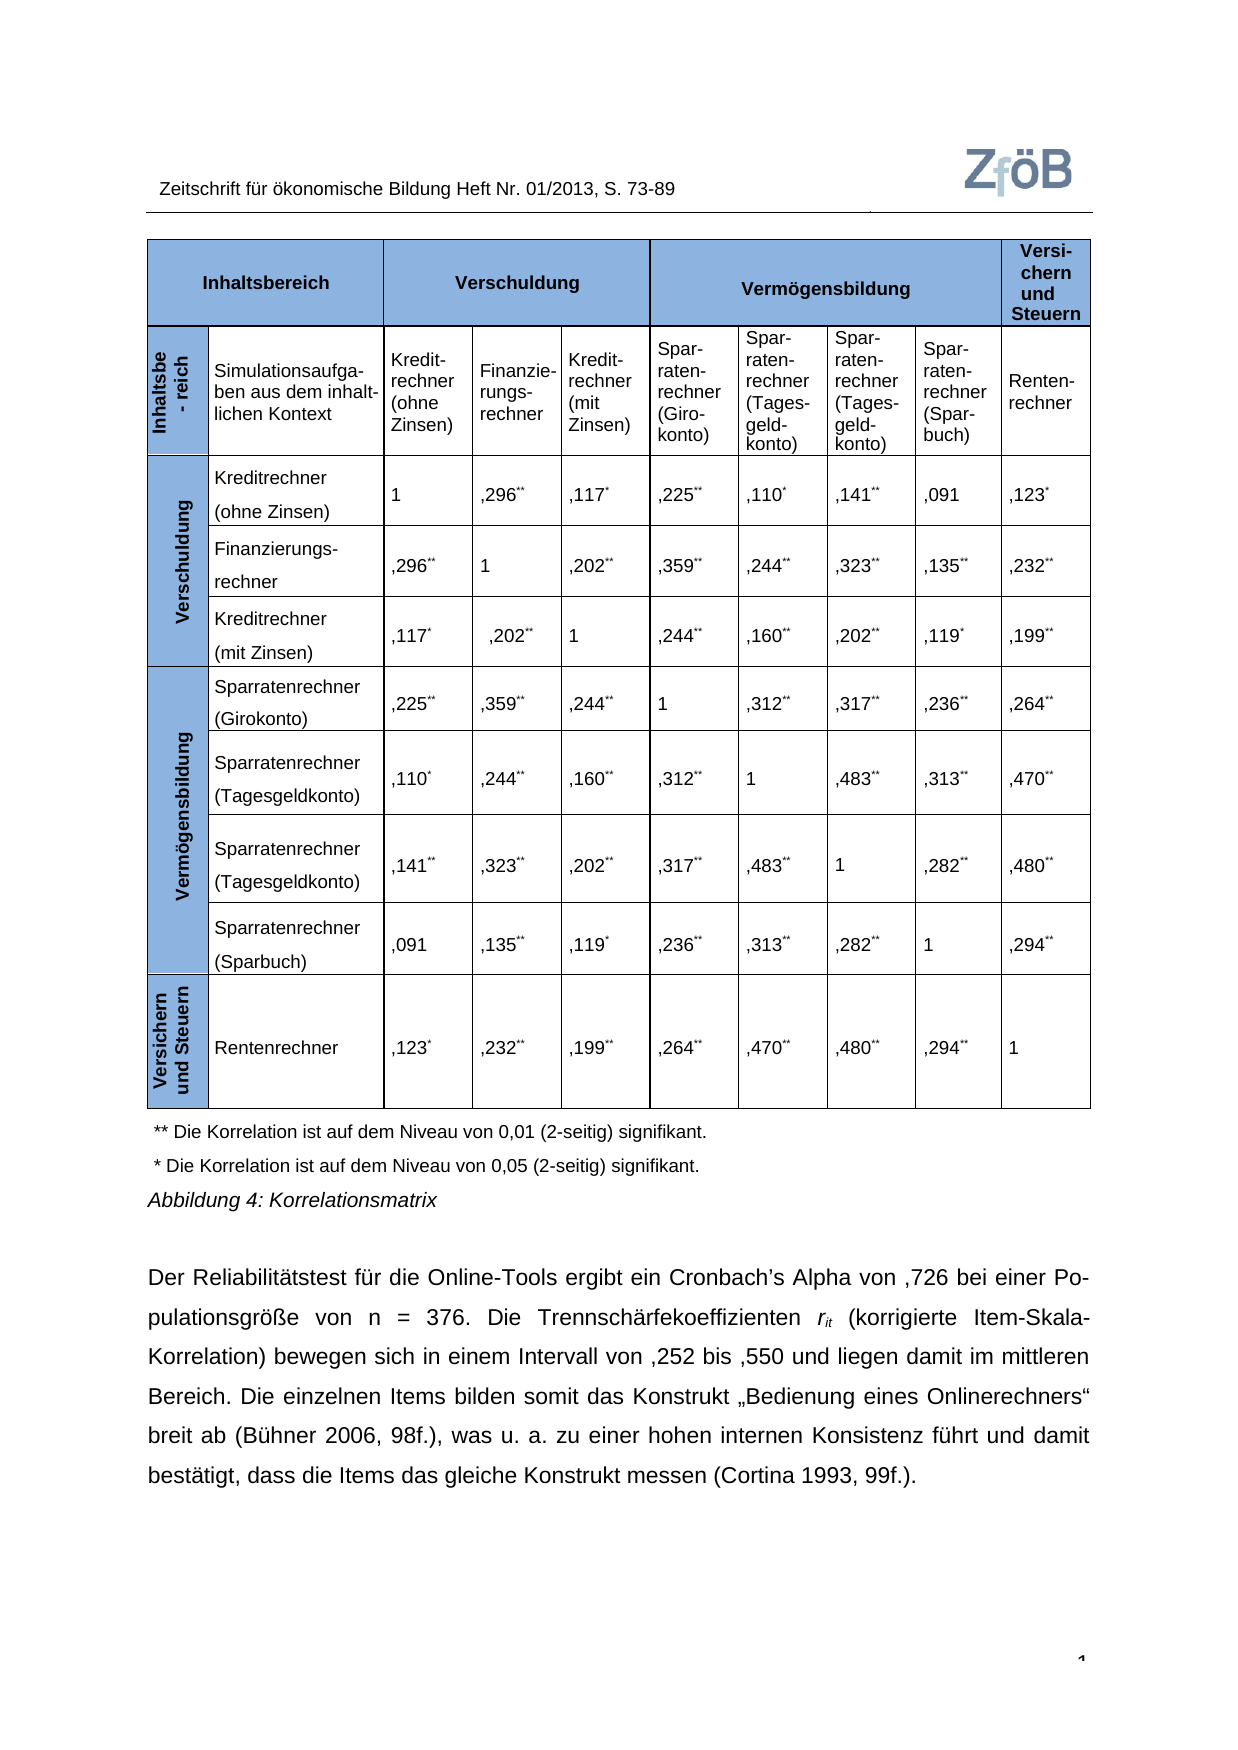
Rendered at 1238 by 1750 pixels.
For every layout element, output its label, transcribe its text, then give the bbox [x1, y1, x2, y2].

table_cell ,117* [385, 597, 472, 666]
table_cell ,135** [916, 526, 1001, 596]
table_cell Rentenrechner [209, 975, 383, 1108]
table_cell ,264** [651, 975, 738, 1108]
table_cell ,141** [828, 456, 915, 525]
table_cell ,244** [473, 731, 561, 814]
table_cell Kredit- rechner (ohne Zinsen) [385, 327, 472, 454]
table_header Versi- chern und Steuern [1002, 240, 1090, 325]
table_cell ,236** [651, 903, 738, 973]
table_cell ,483** [739, 815, 827, 902]
table_cell Finanzierungs- rechner [209, 526, 383, 596]
table_cell Versichern und Steuern [148, 975, 208, 1108]
table_cell Sparratenrechner (Tagesgeldkonto) [209, 731, 383, 814]
table_cell Sparratenrechner (Girokonto) [209, 667, 383, 730]
table_cell ,317** [828, 667, 915, 730]
table_cell ,199** [1002, 597, 1090, 666]
table_cell ,232** [473, 975, 561, 1108]
table_cell Finanzie- rungs- rechner [473, 327, 561, 454]
text * Die Korrelation ist auf dem Niveau von 0,05 (2-seitig) signifikant. [153, 1154, 1114, 1176]
table_cell ,202** [562, 526, 649, 596]
text Abbildung 4: Korrelationsmatrix [148, 1188, 1114, 1212]
table_cell ,480** [1002, 815, 1090, 902]
table_cell ,296** [385, 526, 472, 596]
table_cell ,225** [385, 667, 472, 730]
table_cell Spar- raten- rechner (Tages- geld- konto) [828, 327, 915, 454]
table_cell ,232** [1002, 526, 1090, 596]
table_cell ,119* [562, 903, 649, 973]
table_cell Verschuldung [148, 456, 208, 666]
table_header Vermögensbildung [651, 240, 1001, 325]
table_header Inhaltsbereich [148, 240, 383, 325]
table_cell Renten- rechner [1002, 327, 1090, 454]
table_cell ,312** [739, 667, 827, 730]
table_cell Spar- raten- rechner (Spar- buch) [916, 327, 1001, 454]
table_cell 1 [828, 815, 915, 902]
text Der Reliabilitätstest für die Online-Tools ergibt ein Cronbach’s Alpha von ,726 bei einer Po- pulationsgröße von n = 376. Die Trennschärfekoeffizienten rit (korrigierte Item-Skala- Korrelation) bewegen sich in einem Intervall von ,252 bis ,550 und liegen damit im mittleren Bereich. Die einzelnen Items bilden somit das Konstrukt „Bedienung eines Onlinerechners“ breit ab (Bühner 2006, 98f.), was u. a. zu einer hohen internen Konsistenz führt und damit bestätigt, dass die Items das gleiche Konstrukt messen (Cortina 1993, 99f.). [148, 1264, 1091, 1488]
table_cell Sparratenrechner (Sparbuch) [209, 903, 383, 973]
table_cell ,199** [562, 975, 649, 1108]
table_cell ,244** [651, 597, 738, 666]
table_cell ,110* [385, 731, 472, 814]
table_cell Spar- raten- rechner (Tages- geld- konto) [739, 327, 827, 454]
table_cell ,141** [385, 815, 472, 902]
table_cell ,135** [473, 903, 561, 973]
table_cell ,470** [739, 975, 827, 1108]
table_cell ,323** [473, 815, 561, 902]
table_cell Spar- raten- rechner (Giro- konto) [651, 327, 738, 454]
table_cell ,313** [739, 903, 827, 973]
table_cell ,225** [651, 456, 738, 525]
table_cell ,123* [385, 975, 472, 1108]
table_header Verschuldung [384, 240, 649, 325]
table_cell Vermögensbildung [148, 667, 208, 973]
table_cell ,091 [385, 903, 472, 973]
table_cell ,244** [562, 667, 649, 730]
table_cell ,282** [916, 815, 1001, 902]
table_cell ,123* [1002, 456, 1090, 525]
table_cell ,160** [562, 731, 649, 814]
table_cell ,117* [562, 456, 649, 525]
table_cell 1 [562, 597, 649, 666]
table_cell ,110* [739, 456, 827, 525]
table_cell ,312** [651, 731, 738, 814]
table_cell Kreditrechner (ohne Zinsen) [209, 456, 383, 525]
table_cell Inhaltsbe- reich [148, 327, 208, 454]
table_cell 1 [473, 526, 561, 596]
table_cell ,296** [473, 456, 561, 525]
table_cell ,202** [473, 597, 561, 666]
table_cell ,264** [1002, 667, 1090, 730]
table_cell 1 [739, 731, 827, 814]
table_cell ,282** [828, 903, 915, 973]
table_cell 1 [916, 903, 1001, 973]
table_cell 1 [385, 456, 472, 525]
table_cell 1 [1002, 975, 1090, 1108]
table_cell Kredit- rechner (mit Zinsen) [562, 327, 649, 454]
table_cell Kreditrechner (mit Zinsen) [209, 597, 383, 666]
table_cell ,202** [828, 597, 915, 666]
table_cell ,483** [828, 731, 915, 814]
table_cell ,160** [739, 597, 827, 666]
table_cell 1 [651, 667, 738, 730]
table_cell ,119* [916, 597, 1001, 666]
table_cell ,359** [473, 667, 561, 730]
table_cell ,470** [1002, 731, 1090, 814]
table_cell ,244** [739, 526, 827, 596]
table_cell ,480** [828, 975, 915, 1108]
table_cell ,313** [916, 731, 1001, 814]
table_cell ,359** [651, 526, 738, 596]
picture [964, 149, 1072, 197]
table_cell Simulationsaufga- ben aus dem inhalt- lichen Kontext [209, 327, 383, 454]
table_cell Sparratenrechner (Tagesgeldkonto) [209, 815, 383, 902]
text ** Die Korrelation ist auf dem Niveau von 0,01 (2-seitig) signifikant. [153, 1121, 1114, 1143]
table_cell ,091 [916, 456, 1001, 525]
table_cell ,236** [916, 667, 1001, 730]
table_cell ,294** [1002, 903, 1090, 973]
table_cell ,317** [651, 815, 738, 902]
table_cell ,202** [562, 815, 649, 902]
table_cell ,294** [916, 975, 1001, 1108]
table_cell ,323** [828, 526, 915, 596]
